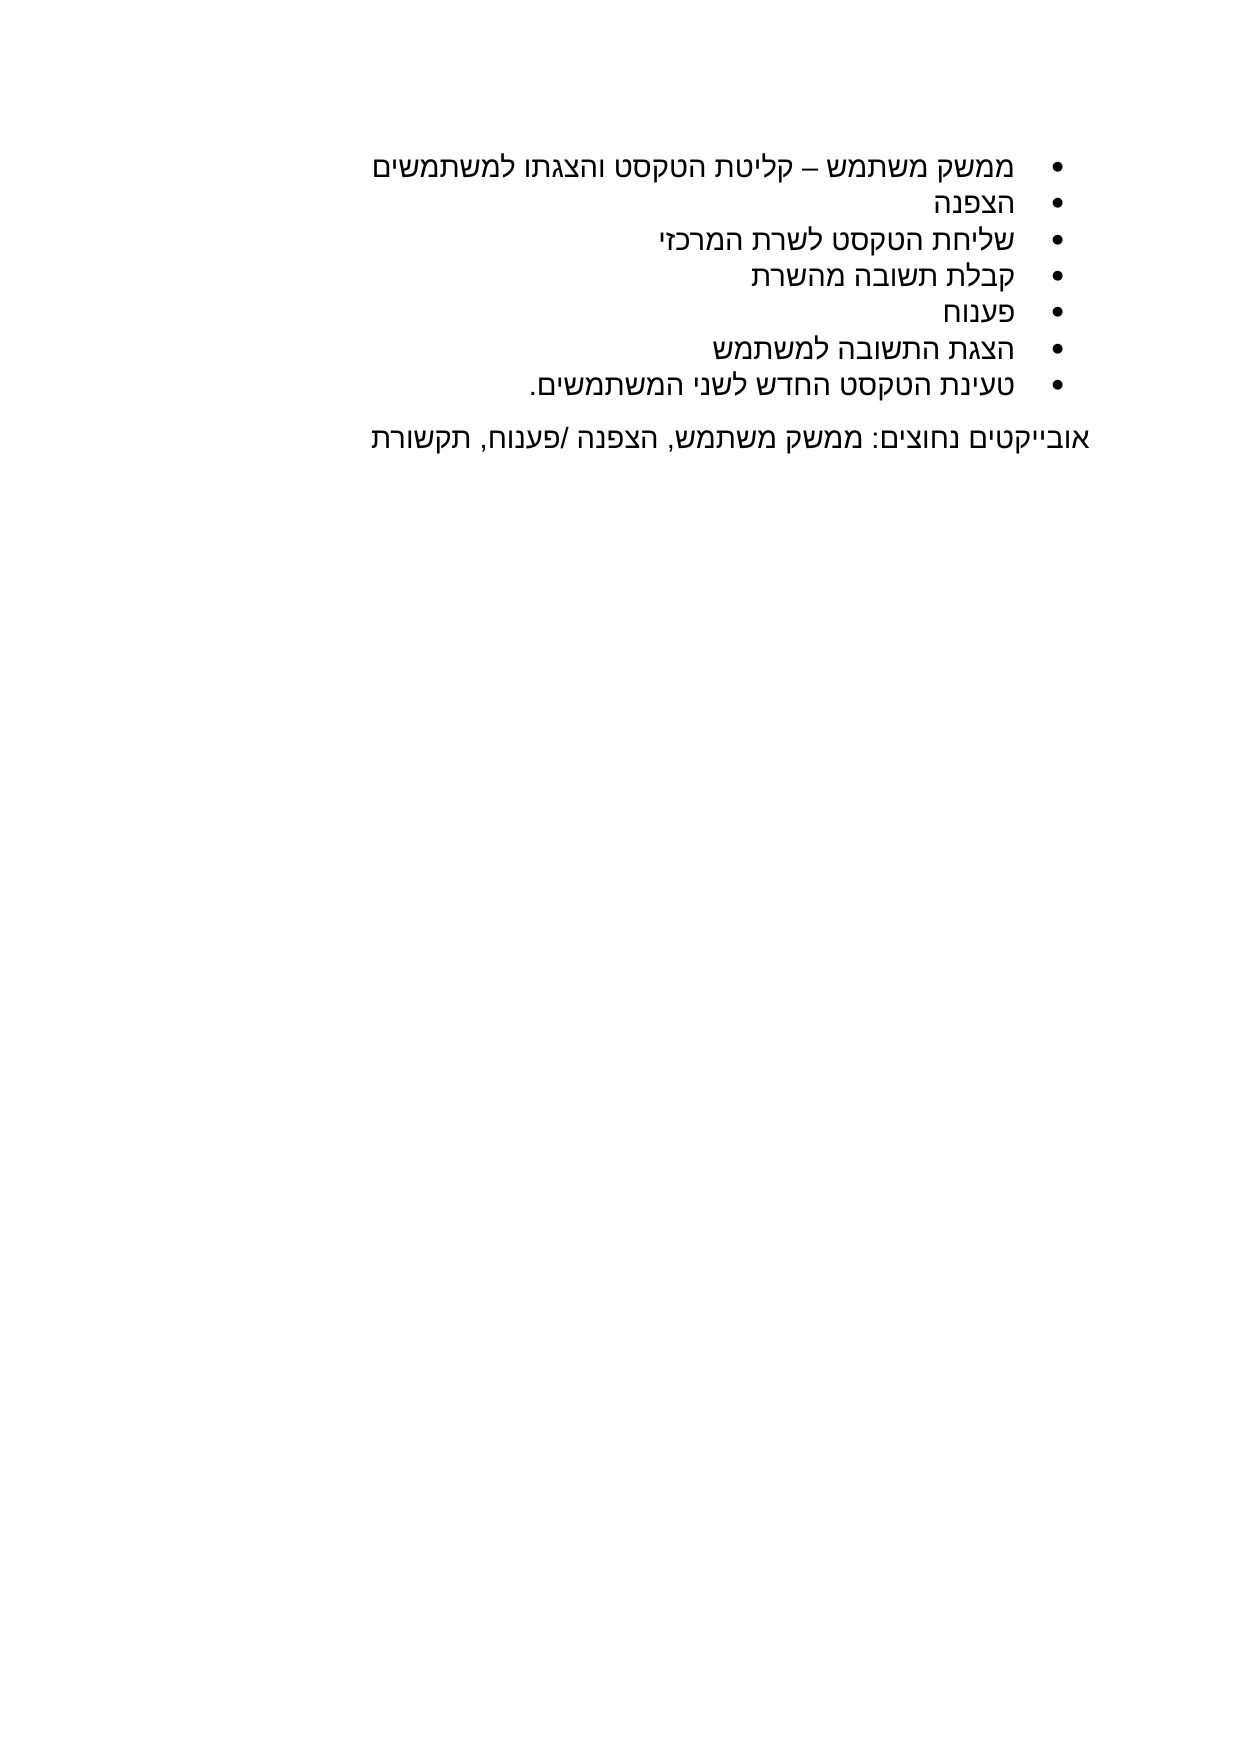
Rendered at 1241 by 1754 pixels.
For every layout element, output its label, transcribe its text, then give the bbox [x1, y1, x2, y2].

list טעינת הטקסט החדש לשני המשתמשים. [150, 368, 1053, 402]
list ממשק משתמש – קליטת הטקסט והצגתו למשתמשים [150, 150, 1053, 184]
list שליחת הטקסט לשרת המרכזי [150, 223, 1053, 256]
list הצגת התשובה למשתמש [150, 332, 1053, 366]
list הצפנה [150, 186, 1053, 220]
text אובייקטים נחוצים: ממשק משתמש, הצפנה /פענוח, תקשורת [150, 421, 1090, 455]
list פענוח [150, 295, 1053, 329]
list קבלת תשובה מהשרת [150, 259, 1053, 293]
